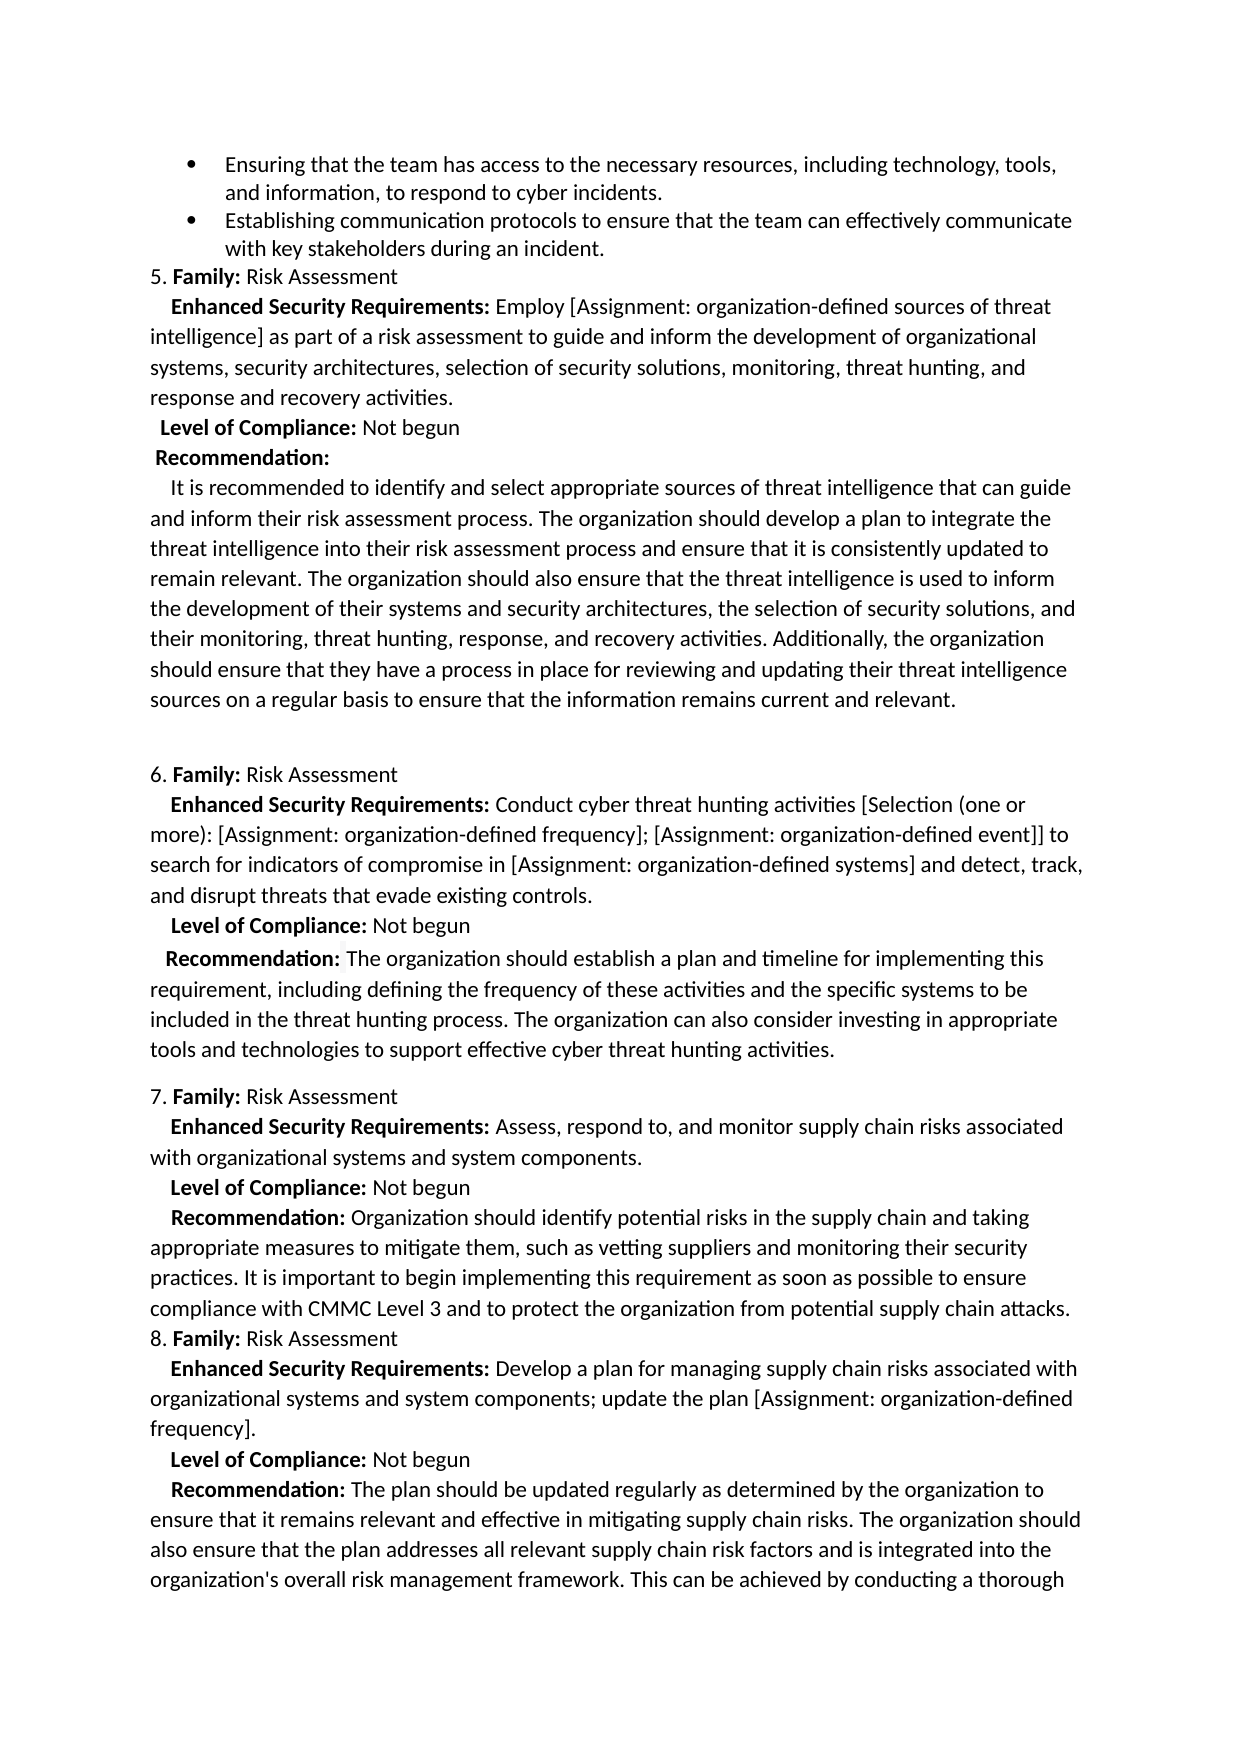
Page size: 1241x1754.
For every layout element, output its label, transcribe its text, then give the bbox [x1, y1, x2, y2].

text 6. Family: Risk Assessment Enhanced Security Requirements: Conduct cyber threat hunting activities [Selection (one or more): [Assignment: organization-defined frequency]; [Assignment: organization-defined event]] to search for indicators of compromise in [Assignment: organization-defined systems] and detect, track, and disrupt threats that evade existing controls. Level of Compliance: Not begun Recommendation: The organization should establish a plan and timeline for implementing this requirement, including defining the frequency of these activities and the specific systems to be included in the threat hunting process. The organization can also consider investing in appropriate tools and technologies to support effective cyber threat hunting activities. [150, 760, 1090, 1063]
text 5. Family: Risk Assessment Enhanced Security Requirements: Employ [Assignment: organization-defined sources of threat intelligence] as part of a risk assessment to guide and inform the development of organizational systems, security architectures, selection of security solutions, monitoring, threat hunting, and response and recovery activities. Level of Compliance: Not begun Recommendation: It is recommended to identify and select appropriate sources of threat intelligence that can guide and inform their risk assessment process. The organization should develop a plan to integrate the threat intelligence into their risk assessment process and ensure that it is consistently updated to remain relevant. The organization should also ensure that the threat intelligence is used to inform the development of their systems and security architectures, the selection of security solutions, and their monitoring, threat hunting, response, and recovery activities. Additionally, the organization should ensure that they have a process in place for reviewing and updating their threat intelligence sources on a regular basis to ensure that the information remains current and relevant. [150, 262, 1090, 713]
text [150, 1082, 1090, 1593]
list Establishing communication protocols to ensure that the team can effectively communicate with key stakeholders during an incident. [187, 206, 1090, 262]
list Ensuring that the team has access to the necessary resources, including technology, tools, and information, to respond to cyber incidents. [187, 150, 1090, 206]
